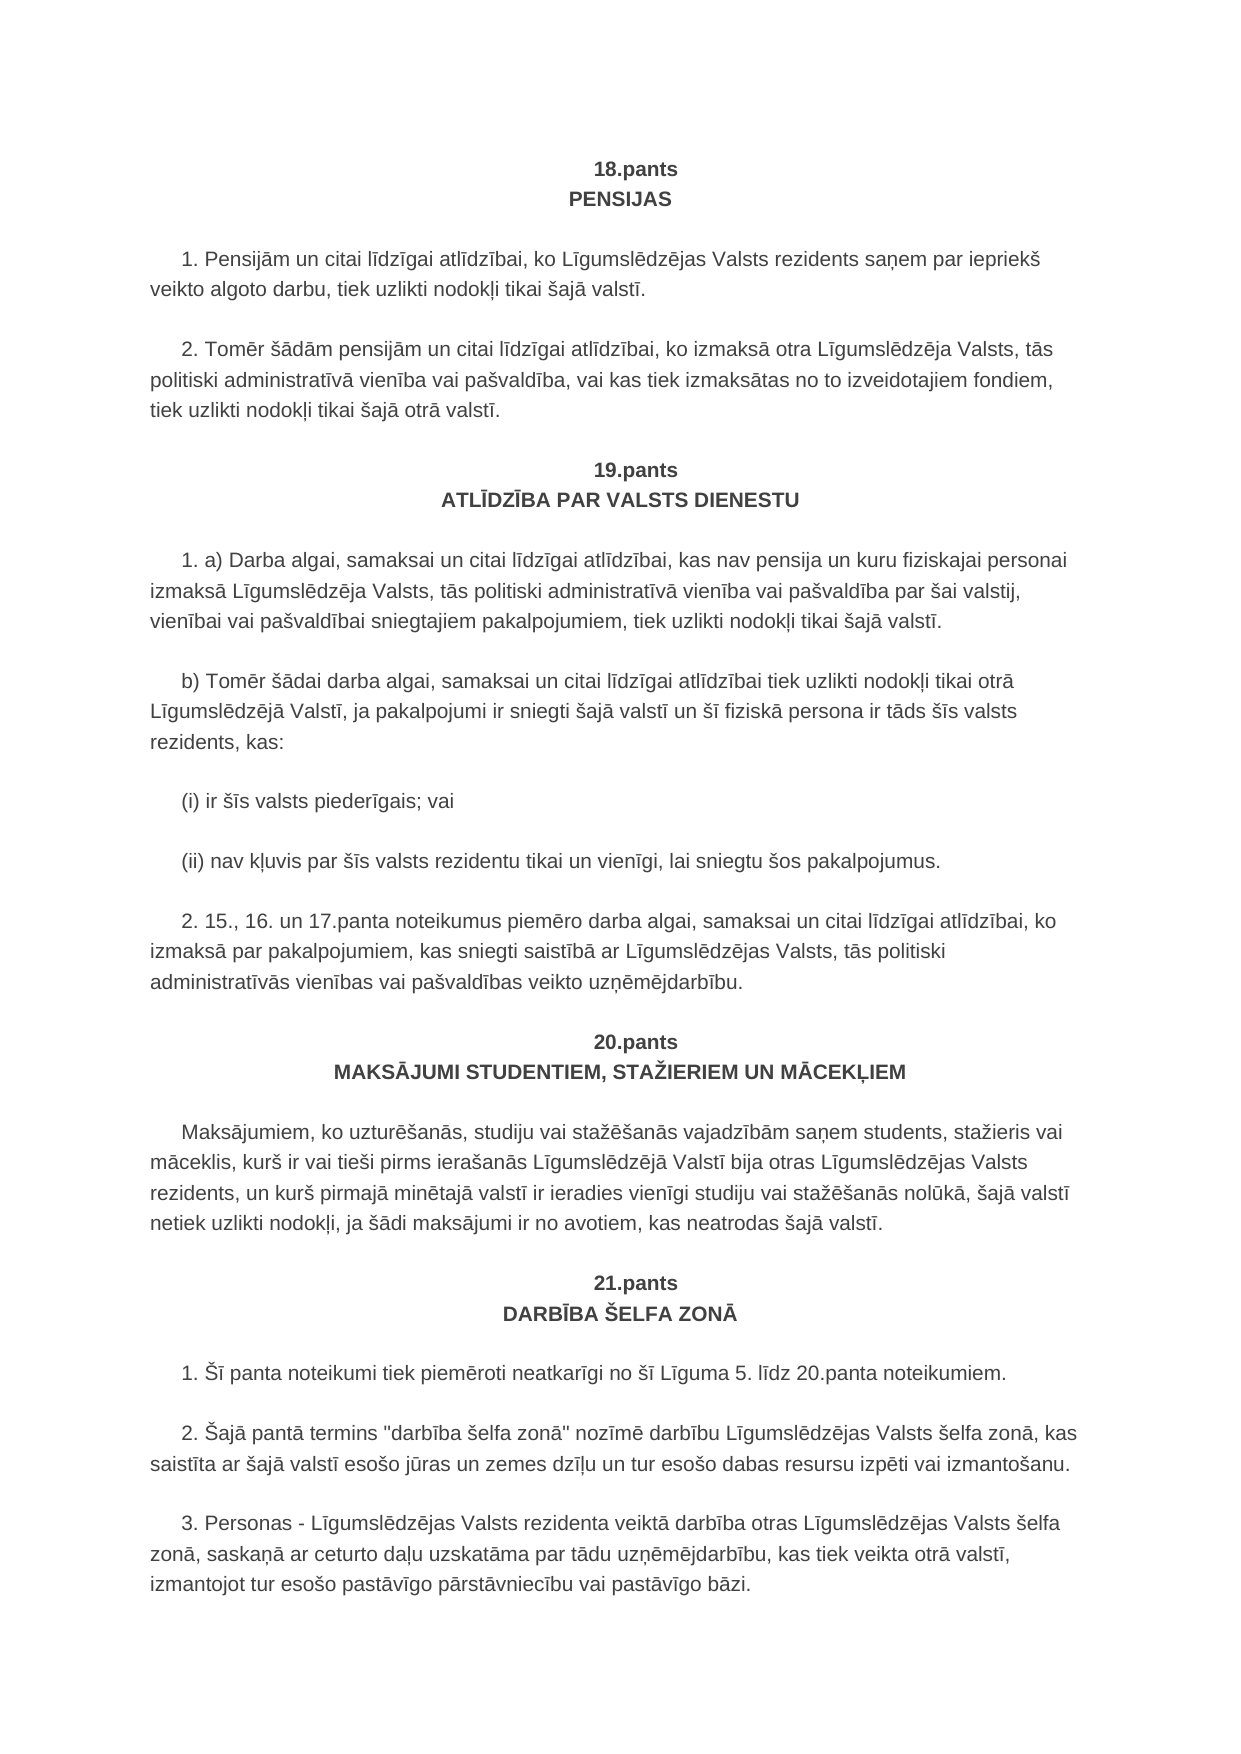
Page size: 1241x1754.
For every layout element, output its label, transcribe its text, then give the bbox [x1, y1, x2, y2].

text b) Tomēr šādai darba algai, samaksai un citai līdzīgai atlīdzībai tiek uzlikti nodokļi tikai otrā Līgumslēdzējā Valstī, ja pakalpojumi ir sniegti šajā valstī un šī fiziskā persona ir tāds šīs valsts rezidents, kas: [150, 662, 1090, 754]
text 1. Pensijām un citai līdzīgai atlīdzībai, ko Līgumslēdzējas Valsts rezidents saņem par iepriekš veikto algoto darbu, tiek uzlikti nodokļi tikai šajā valstī. [150, 240, 1090, 301]
text 19.pants ATLĪDZĪBA PAR VALSTS DIENESTU [150, 451, 1090, 512]
text 2. 15., 16. un 17.panta noteikumus piemēro darba algai, samaksai un citai līdzīgai atlīdzībai, ko izmaksā par pakalpojumiem, kas sniegti saistībā ar Līgumslēdzējas Valsts, tās politiski administratīvās vienības vai pašvaldības veikto uzņēmējdarbību. [150, 902, 1090, 994]
text 20.pants MAKSĀJUMI STUDENTIEM, STAŽIERIEM UN MĀCEKĻIEM [150, 1023, 1090, 1084]
text 2. Šajā pantā termins "darbība šelfa zonā" nozīmē darbību Līgumslēdzējas Valsts šelfa zonā, kas saistīta ar šajā valstī esošo jūras un zemes dzīļu un tur esošo dabas resursu izpēti vai izmantošanu. [150, 1414, 1090, 1475]
text 21.pants DARBĪBA ŠELFA ZONĀ [150, 1264, 1090, 1325]
text 18.pants PENSIJAS [150, 150, 1090, 211]
text Maksājumiem, ko uzturēšanās, studiju vai stažēšanās vajadzībām saņem students, stažieris vai māceklis, kurš ir vai tieši pirms ierašanās Līgumslēdzējā Valstī bija otras Līgumslēdzējas Valsts rezidents, un kurš pirmajā minētajā valstī ir ieradies vienīgi studiju vai stažēšanās nolūkā, šajā valstī netiek uzlikti nodokļi, ja šādi maksājumi ir no avotiem, kas neatrodas šajā valstī. [150, 1113, 1090, 1235]
text 1. Šī panta noteikumi tiek piemēroti neatkarīgi no šī Līguma 5. līdz 20.panta noteikumiem. [150, 1354, 1090, 1385]
text 3. Personas - Līgumslēdzējas Valsts rezidenta veiktā darbība otras Līgumslēdzējas Valsts šelfa zonā, saskaņā ar ceturto daļu uzskatāma par tādu uzņēmējdarbību, kas tiek veikta otrā valstī, izmantojot tur esošo pastāvīgo pārstāvniecību vai pastāvīgo bāzi. [150, 1504, 1090, 1596]
text (ii) nav kļuvis par šīs valsts rezidentu tikai un vienīgi, lai sniegtu šos pakalpojumus. [150, 842, 1090, 873]
text 2. Tomēr šādām pensijām un citai līdzīgai atlīdzībai, ko izmaksā otra Līgumslēdzēja Valsts, tās politiski administratīvā vienība vai pašvaldība, vai kas tiek izmaksātas no to izveidotajiem fondiem, tiek uzlikti nodokļi tikai šajā otrā valstī. [150, 330, 1090, 422]
text 1. a) Darba algai, samaksai un citai līdzīgai atlīdzībai, kas nav pensija un kuru fiziskajai personai izmaksā Līgumslēdzēja Valsts, tās politiski administratīvā vienība vai pašvaldība par šai valstij, vienībai vai pašvaldībai sniegtajiem pakalpojumiem, tiek uzlikti nodokļi tikai šajā valstī. [150, 541, 1090, 633]
text (i) ir šīs valsts piederīgais; vai [150, 783, 1090, 813]
